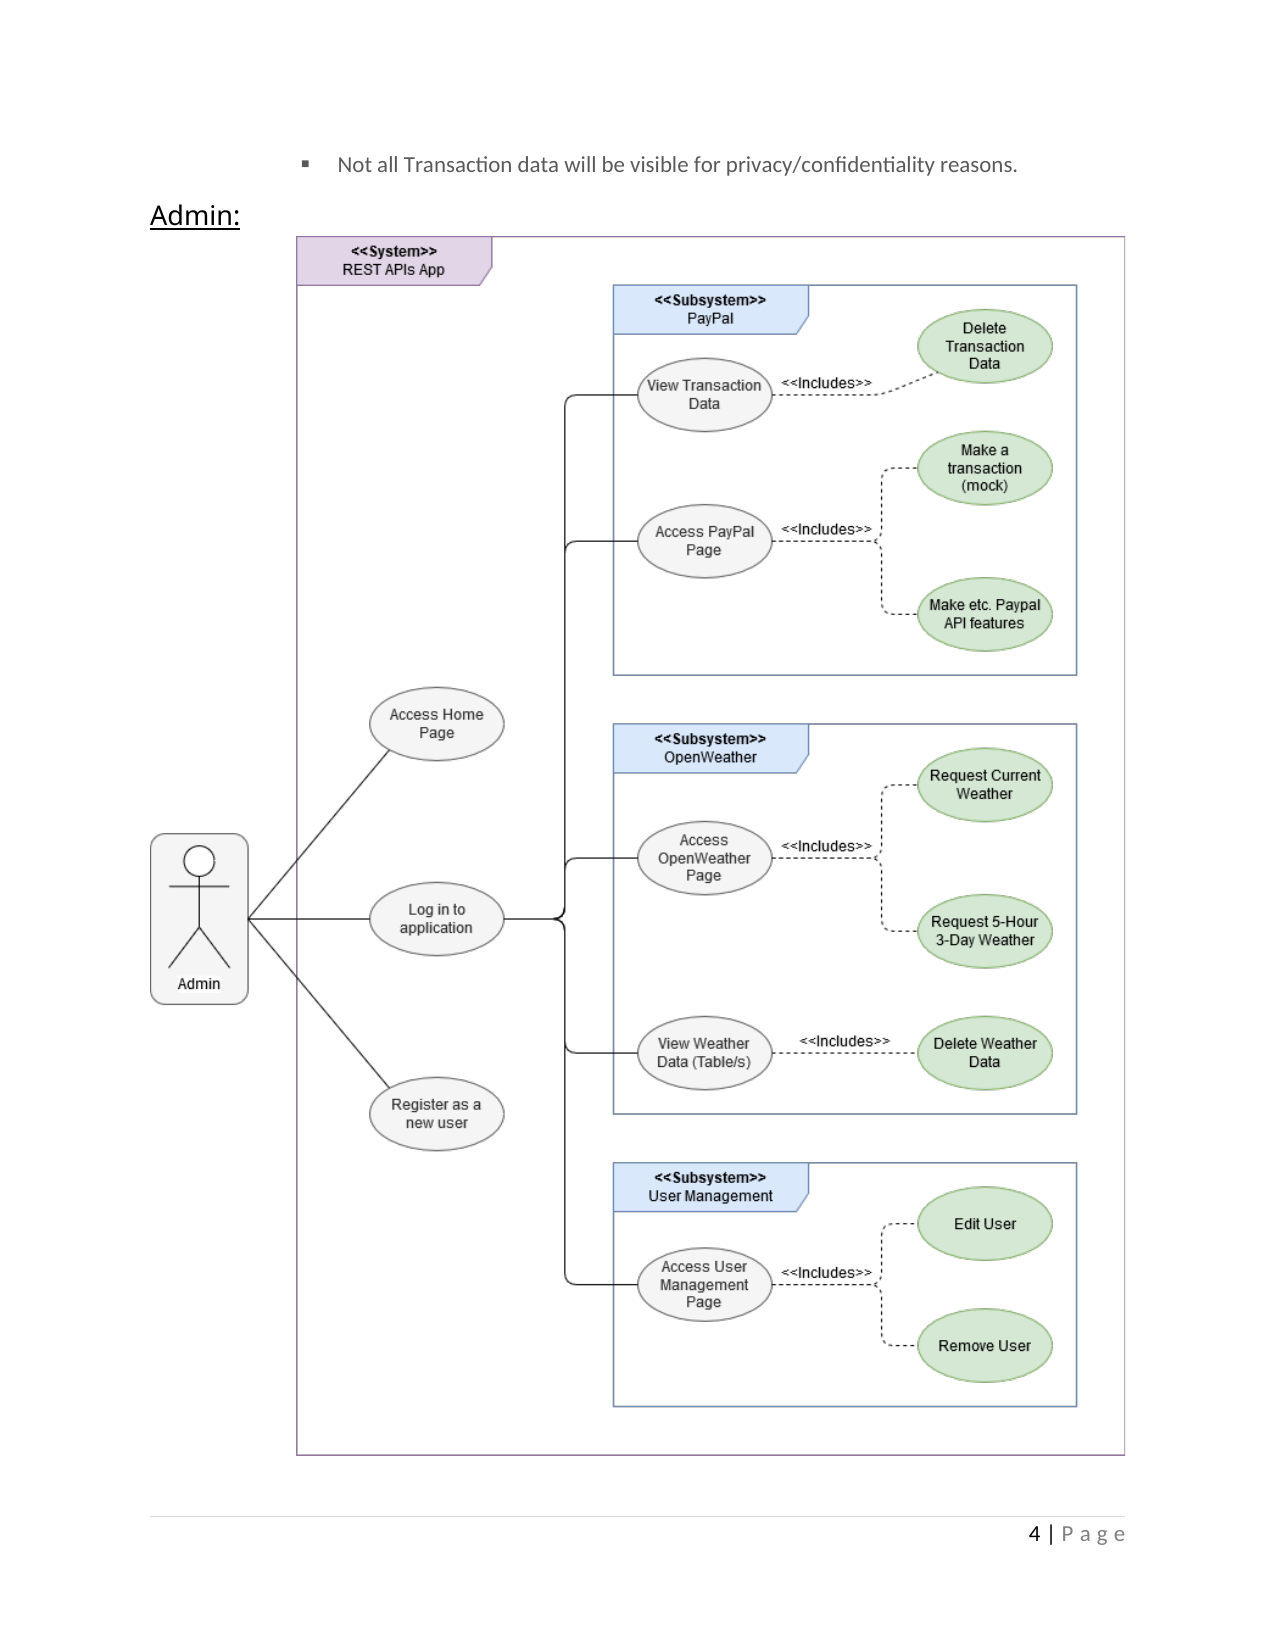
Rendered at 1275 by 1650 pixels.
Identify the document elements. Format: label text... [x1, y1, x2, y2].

subtitle Admin: [150, 197, 1125, 234]
list Not all Transaction data will be visible for privacy/confidentiality reasons. [300, 150, 1125, 178]
picture [150, 236, 1125, 1456]
